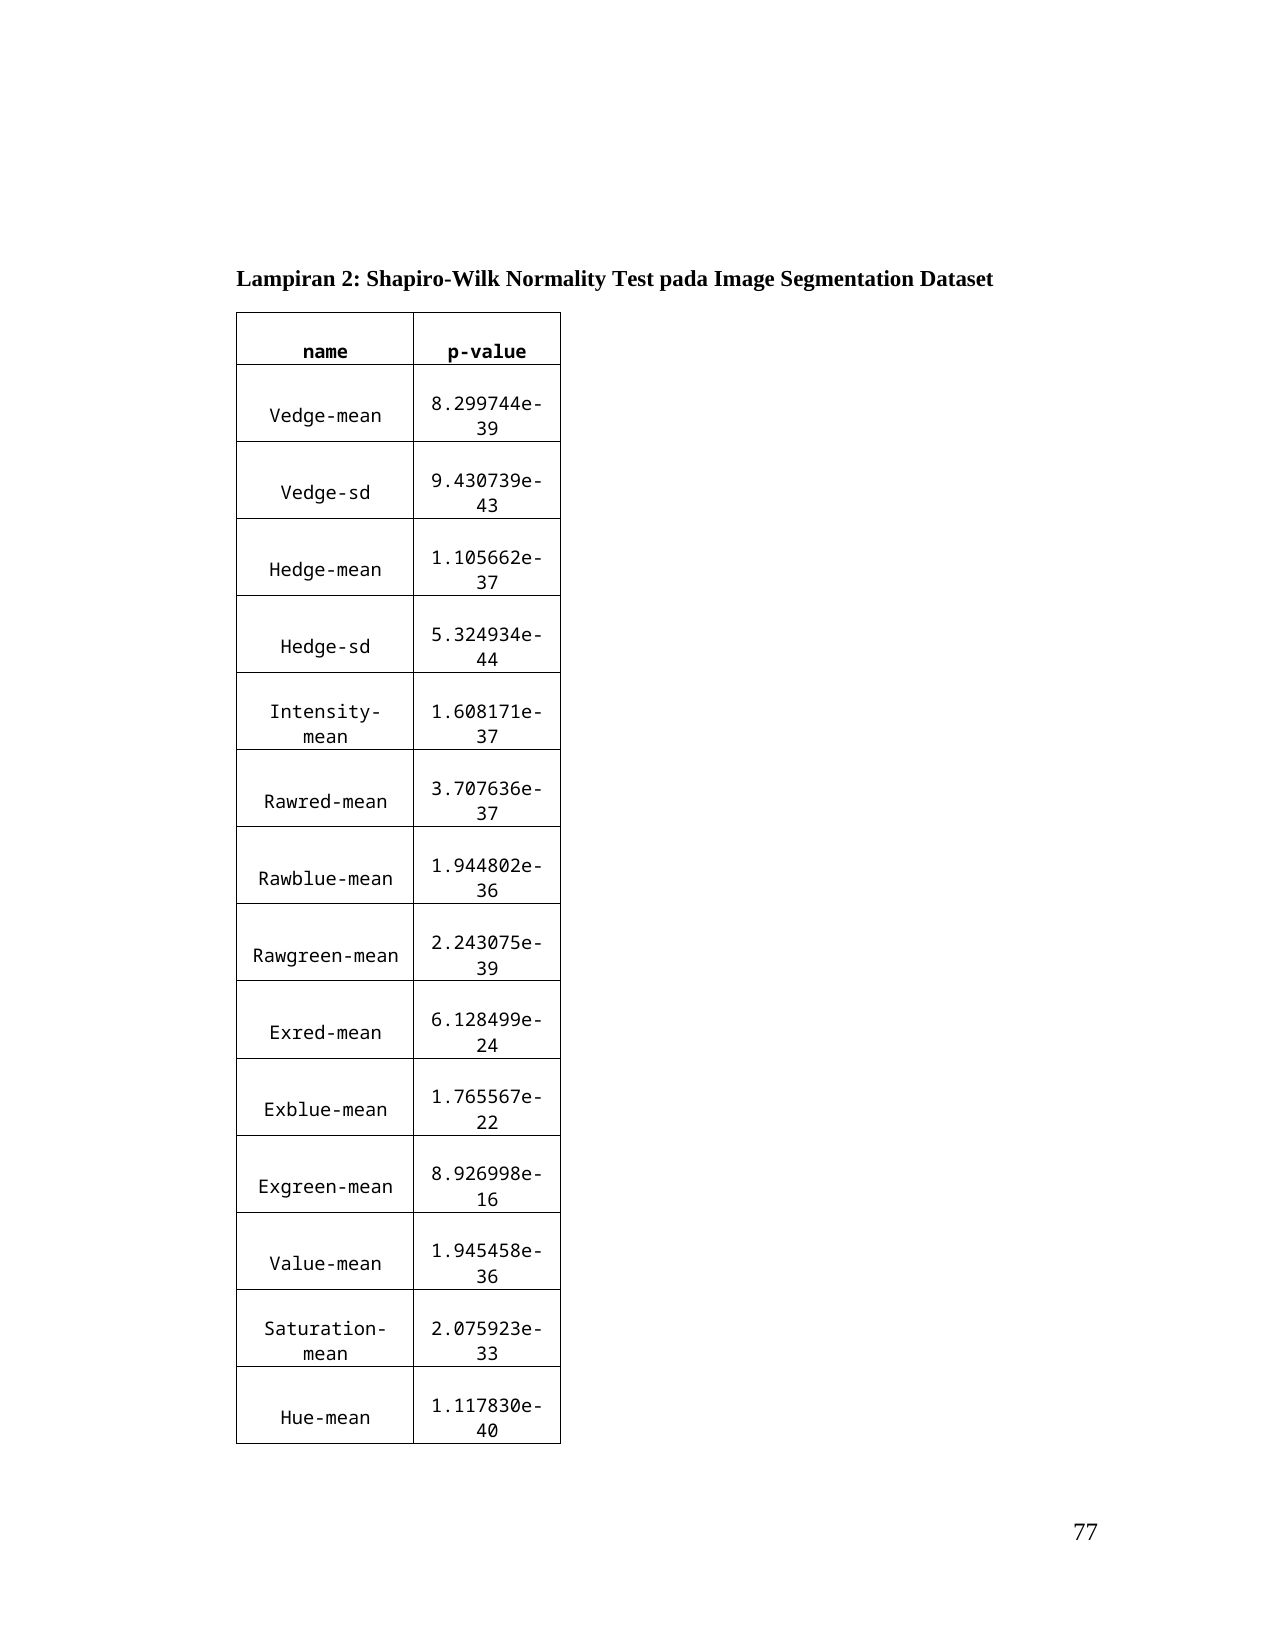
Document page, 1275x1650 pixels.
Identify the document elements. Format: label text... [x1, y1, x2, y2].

table_cell 8.926998e-16 [414, 1136, 560, 1212]
table_cell 3.707636e-37 [414, 750, 560, 826]
table_header p-value [414, 313, 560, 364]
table_cell 9.430739e-43 [414, 442, 560, 518]
table_cell 8.299744e-39 [414, 365, 560, 441]
table_cell 6.128499e-24 [414, 981, 560, 1057]
table_cell Vedge-mean [237, 365, 413, 441]
table_cell Vedge-sd [237, 442, 413, 518]
table_cell 1.117830e-40 [414, 1367, 560, 1443]
table_cell Rawblue-mean [237, 827, 413, 903]
table_cell Value-mean [237, 1213, 413, 1289]
table_cell 1.944802e-36 [414, 827, 560, 903]
table_cell Intensity-mean [237, 673, 413, 749]
table_cell 2.243075e-39 [414, 904, 560, 980]
table_cell 1.765567e-22 [414, 1059, 560, 1134]
table_cell Exred-mean [237, 981, 413, 1057]
table_cell Hedge-sd [237, 596, 413, 672]
table_cell Exblue-mean [237, 1059, 413, 1134]
table_cell Exgreen-mean [237, 1136, 413, 1212]
table_cell 1.608171e-37 [414, 673, 560, 749]
table_cell Hue-mean [237, 1367, 413, 1443]
table_cell 1.945458e-36 [414, 1213, 560, 1289]
table_cell Rawgreen-mean [237, 904, 413, 980]
table_cell 1.105662e-37 [414, 519, 560, 595]
table_cell Rawred-mean [237, 750, 413, 826]
table_cell 2.075923e-33 [414, 1290, 560, 1366]
table_cell Saturation-mean [237, 1290, 413, 1366]
table_header name [237, 313, 413, 364]
table_cell Hedge-mean [237, 519, 413, 595]
text Lampiran 2: Shapiro-Wilk Normality Test pada Image Segmentation Dataset [236, 265, 1098, 291]
table_cell 5.324934e-44 [414, 596, 560, 672]
